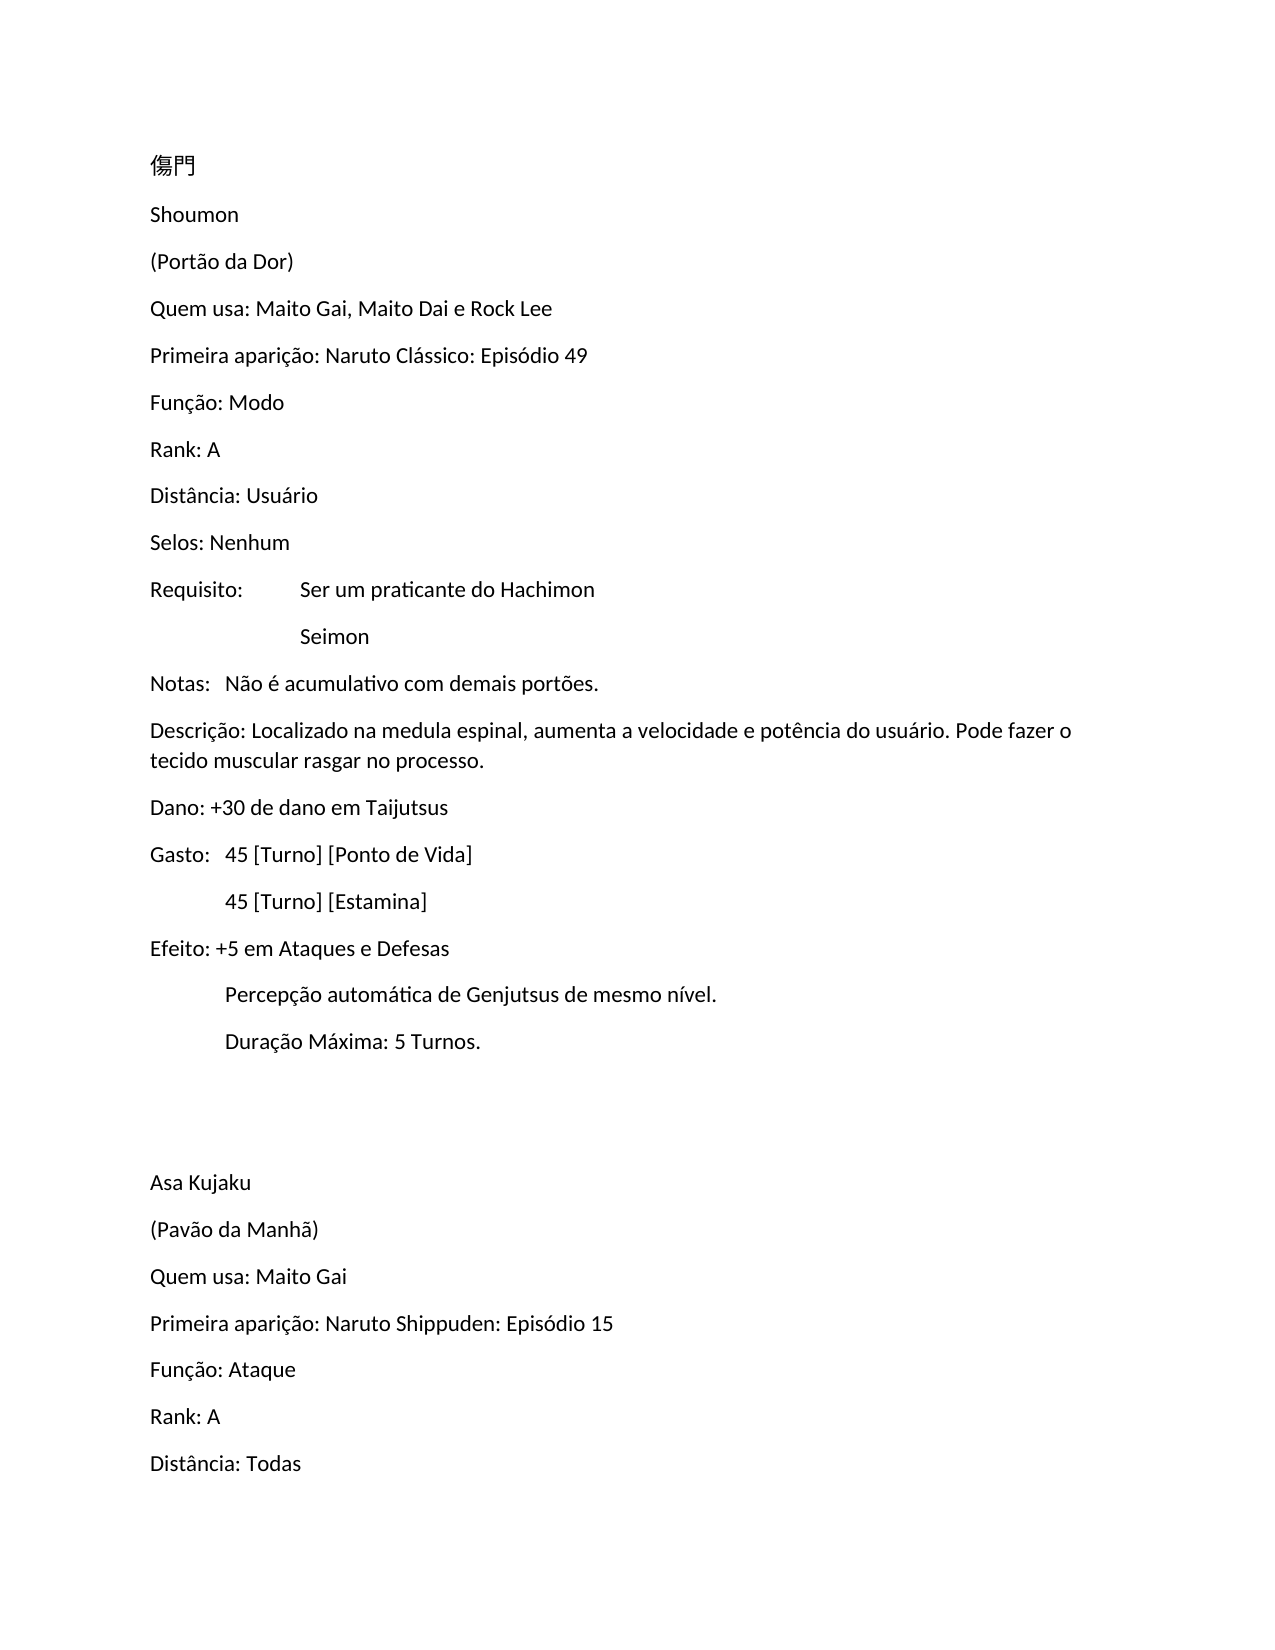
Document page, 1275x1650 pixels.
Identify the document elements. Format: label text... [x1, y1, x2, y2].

text Selos: Nenhum [150, 528, 1125, 557]
text Dano: +30 de dano em Taijutsus [150, 793, 1125, 821]
text Gasto: 45 [Turno] [Ponto de Vida] [150, 840, 1125, 868]
text Efeito: +5 em Ataques e Defesas [150, 934, 1125, 962]
text Duração Máxima: 5 Turnos. [150, 1027, 1125, 1056]
text (Portão da Dor) [150, 247, 1125, 275]
text Seimon [150, 622, 1125, 650]
text Rank: A [150, 1402, 1125, 1431]
text Requisito: Ser um praticante do Hachimon [150, 575, 1125, 603]
text Rank: A [150, 435, 1125, 463]
text Primeira aparição: Naruto Clássico: Episódio 49 [150, 341, 1125, 369]
text Primeira aparição: Naruto Shippuden: Episódio 15 [150, 1309, 1125, 1337]
text Quem usa: Maito Gai [150, 1262, 1125, 1290]
text (Pavão da Manhã) [150, 1215, 1125, 1243]
text Descrição: Localizado na medula espinal, aumenta a velocidade e potência do usuário. Pode fazer o tecido muscular rasgar no processo. [150, 716, 1125, 774]
text Distância: Usuário [150, 482, 1125, 510]
text 傷門 [150, 150, 1125, 181]
text Função: Modo [150, 388, 1125, 416]
text Função: Ataque [150, 1356, 1125, 1384]
text Notas: Não é acumulativo com demais portões. [150, 669, 1125, 697]
text Asa Kujaku [150, 1168, 1125, 1196]
text Quem usa: Maito Gai, Maito Dai e Rock Lee [150, 294, 1125, 322]
text 45 [Turno] [Estamina] [150, 887, 1125, 915]
text Shoumon [150, 200, 1125, 228]
text Percepção automática de Genjutsus de mesmo nível. [150, 981, 1125, 1009]
text Distância: Todas [150, 1449, 1125, 1477]
